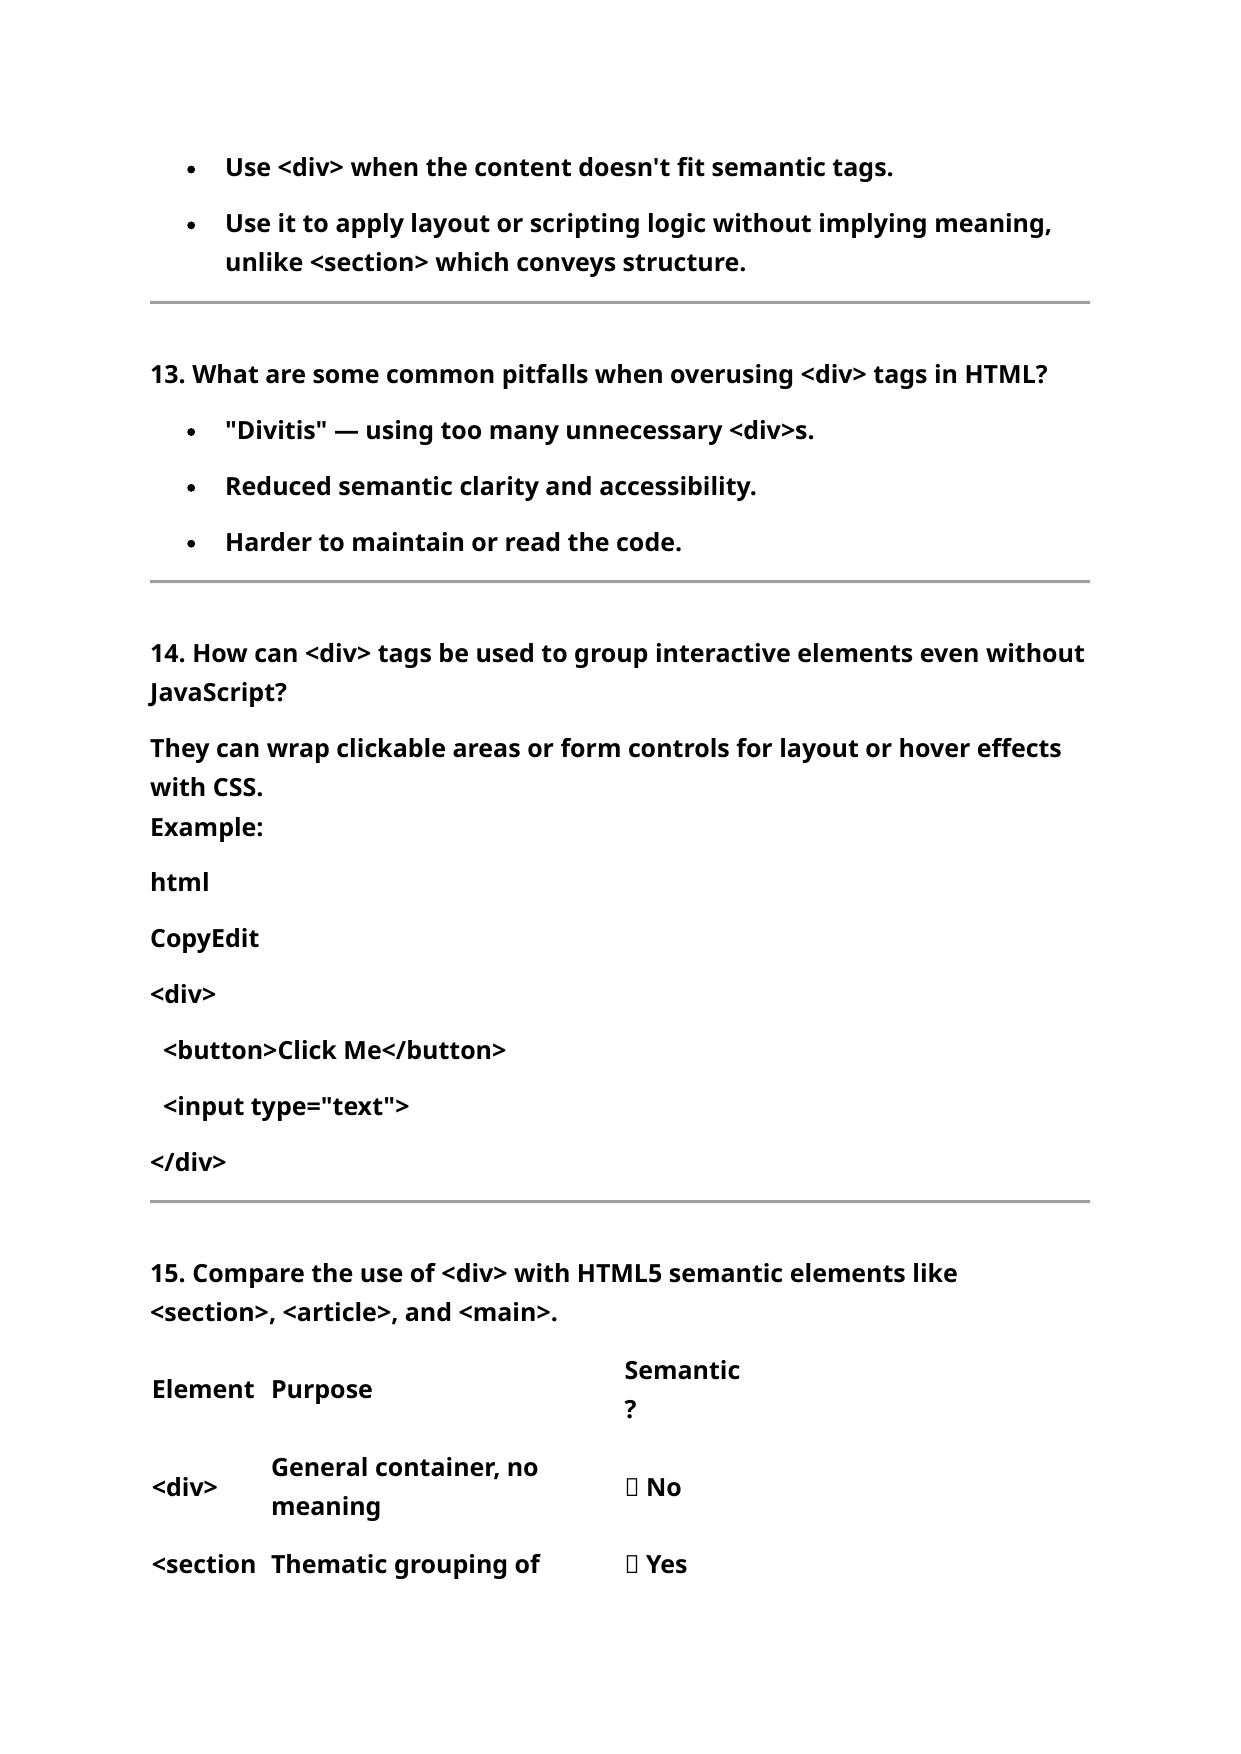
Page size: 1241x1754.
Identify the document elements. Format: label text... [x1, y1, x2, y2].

table_cell <section> [150, 1545, 269, 1603]
text <div> [150, 977, 1090, 1011]
text </div> [150, 1144, 1090, 1178]
list Harder to maintain or read the code. [187, 524, 1090, 558]
text <input type="text"> [150, 1088, 1090, 1122]
table_cell General container, no meaning [269, 1448, 623, 1545]
text html [150, 865, 1090, 899]
table_header Semantic? [623, 1351, 752, 1448]
list "Divitis" — using too many unnecessary <div>s. [187, 412, 1090, 447]
table_cell ✅ Yes [623, 1545, 752, 1603]
list Use <div> when the content doesn't fit semantic tags. [187, 150, 1090, 184]
text 13. What are some common pitfalls when overusing <div> tags in HTML? [150, 357, 1090, 391]
table_header Element [150, 1351, 269, 1448]
text 15. Compare the use of <div> with HTML5 semantic elements like <section>, <article>, and <main>. [150, 1256, 1090, 1329]
text They can wrap clickable areas or form controls for layout or hover effects with CSS. Example: [150, 731, 1090, 843]
text 14. How can <div> tags be used to group interactive elements even without JavaScript? [150, 636, 1090, 709]
list Use it to apply layout or scripting logic without implying meaning, unlike <section> which conveys structure. [187, 206, 1090, 279]
table_cell <div> [150, 1448, 269, 1545]
table_header Purpose [269, 1351, 623, 1448]
text CopyEdit [150, 921, 1090, 955]
text <button>Click Me</button> [150, 1032, 1090, 1067]
list Reduced semantic clarity and accessibility. [187, 468, 1090, 502]
table_cell ❌ No [623, 1448, 752, 1545]
table_cell Thematic grouping of content [269, 1545, 623, 1603]
